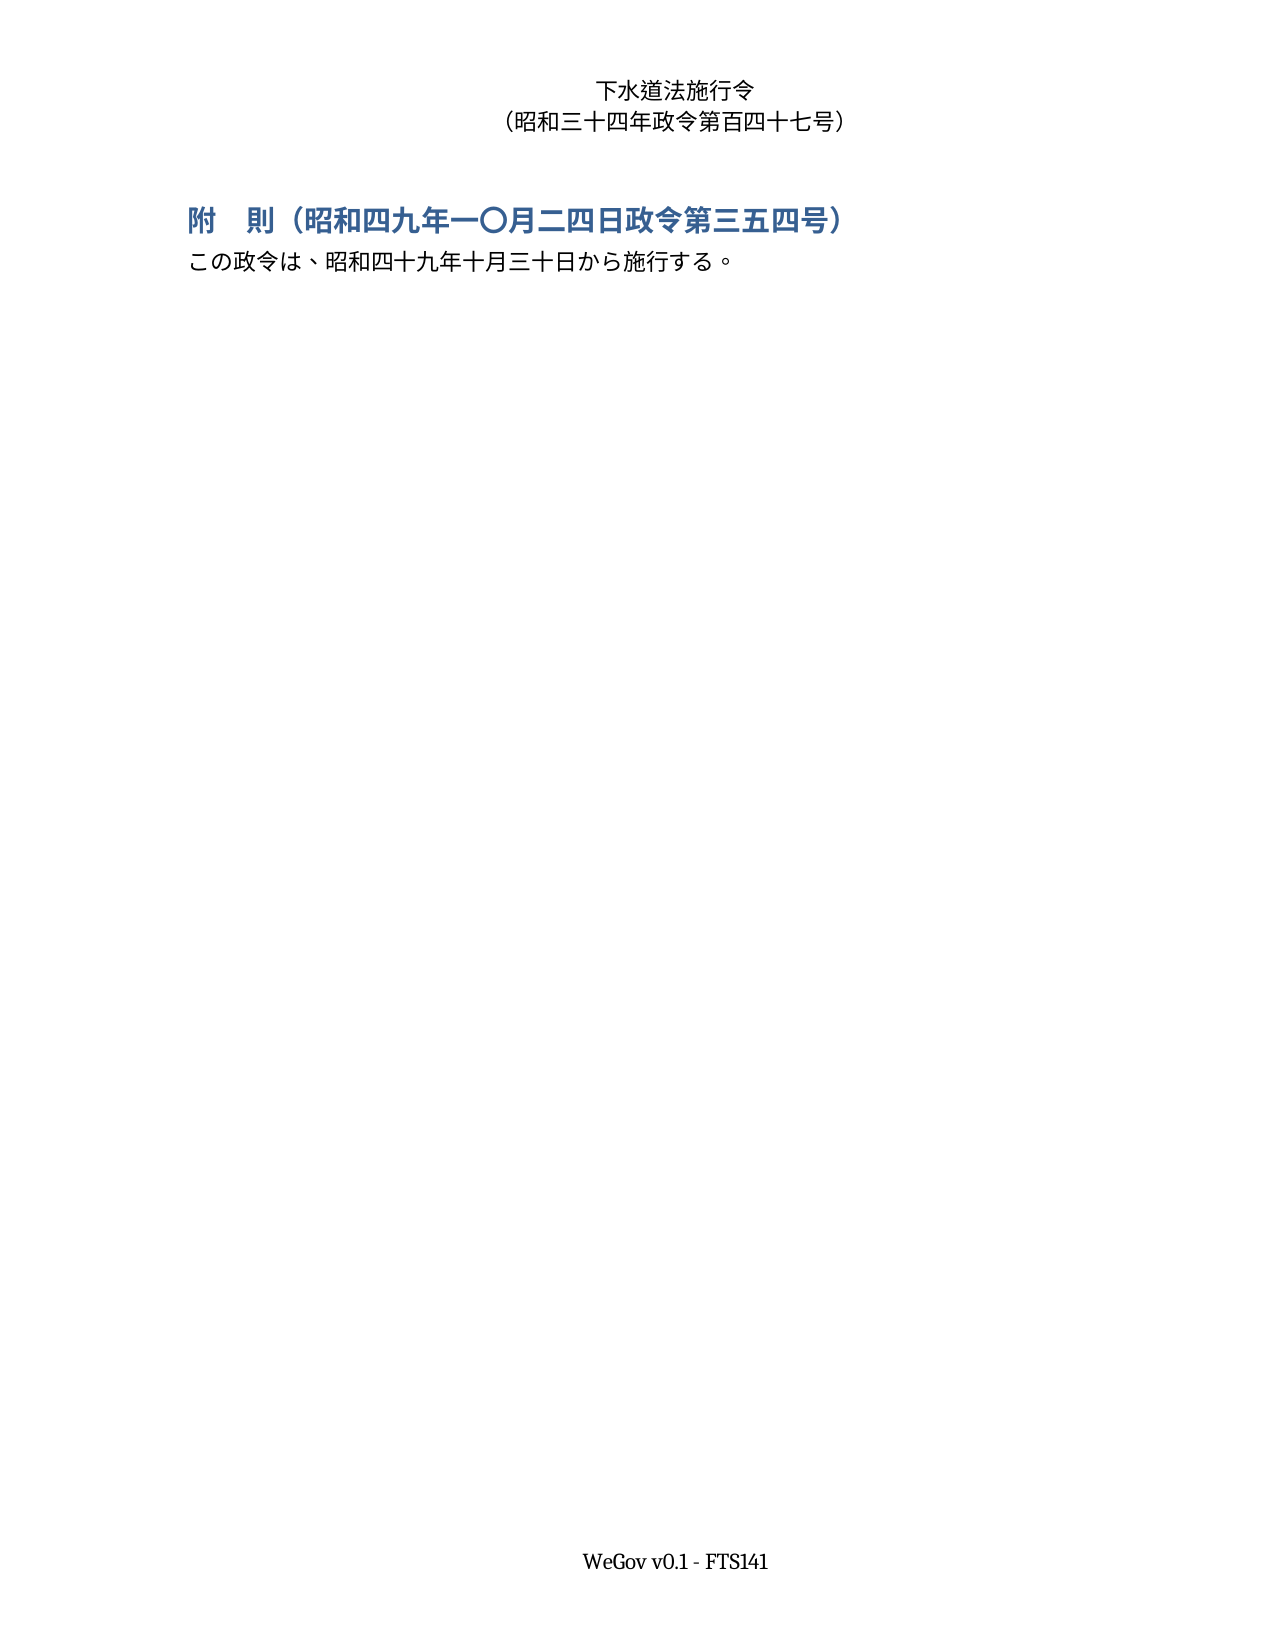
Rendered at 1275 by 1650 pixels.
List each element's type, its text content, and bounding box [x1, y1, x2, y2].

subtitle 附 則（昭和四九年一〇月二四日政令第三五四号） [187, 200, 1087, 240]
text この政令は、昭和四十九年十月三十日から施行する。 [187, 246, 1087, 277]
